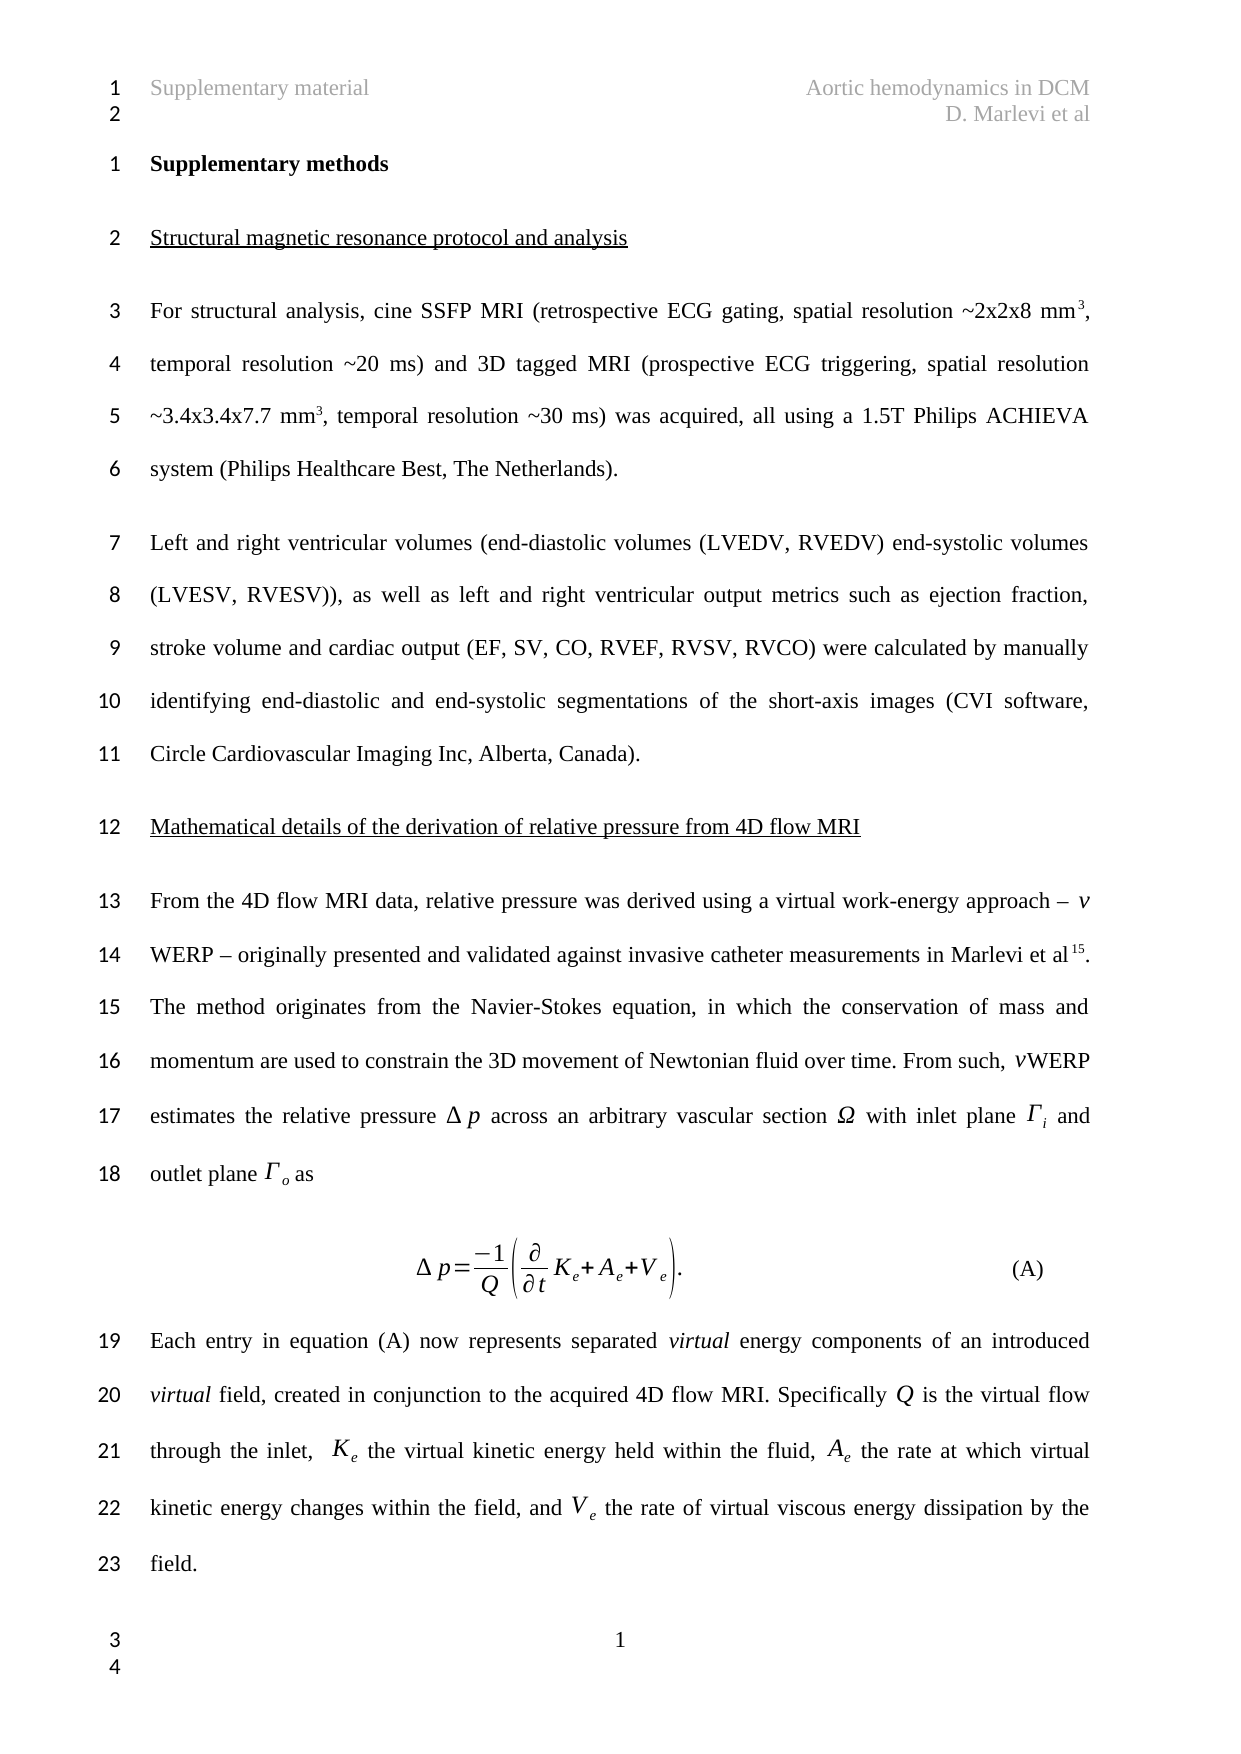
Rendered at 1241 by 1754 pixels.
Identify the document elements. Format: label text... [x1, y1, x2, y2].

text For structural analysis, cine SSFP MRI (retrospective ECG gating, spatial resolution ~2x2x8 mm3, temporal resolution ~20 ms) and 3D tagged MRI (prospective ECG triggering, spatial resolution ~3.4x3.4x7.7 mm3, temporal resolution ~30 ms) was acquired, all using a 1.5T Philips ACHIEVA system (Philips Healthcare Best, The Netherlands). [150, 297, 1090, 482]
text Supplementary methods [150, 150, 1090, 176]
text From the 4D flow MRI data, relative pressure was derived using a virtual work-energy approach – WERP – originally presented and validated against invasive catheter measurements in Marlevi et al15. The method originates from the Navier-Stokes equation, in which the conservation of mass and momentum are used to constrain the 3D movement of Newtonian fluid over time. From such, WERP estimates the relative pressure across an arbitrary vascular section with inlet plane and outlet plane as [150, 887, 1090, 1189]
table_header [139, 1236, 962, 1327]
text Left and right ventricular volumes (end-diastolic volumes (LVEDV, RVEDV) end-systolic volumes (LVESV, RVESV)), as well as left and right ventricular output metrics such as ejection fraction, stroke volume and cardiac output (EF, SV, CO, RVEF, RVSV, RVCO) were calculated by manually identifying end-diastolic and end-systolic segmentations of the short-axis images (CVI software, Circle Cardiovascular Imaging Inc, Alberta, Canada). [150, 529, 1090, 766]
text Structural magnetic resonance protocol and analysis [150, 223, 1090, 250]
text Mathematical details of the derivation of relative pressure from 4D flow MRI [150, 813, 1090, 839]
text Each entry in equation (A) now represents separated virtual energy components of an introduced virtual field, created in conjunction to the acquired 4D flow MRI. Specifically is the virtual flow through the inlet, the virtual kinetic energy held within the fluid, the rate at which virtual kinetic energy changes within the field, and the rate of virtual viscous energy dissipation by the field. [150, 1327, 1090, 1576]
table_header (A) [962, 1236, 1093, 1327]
